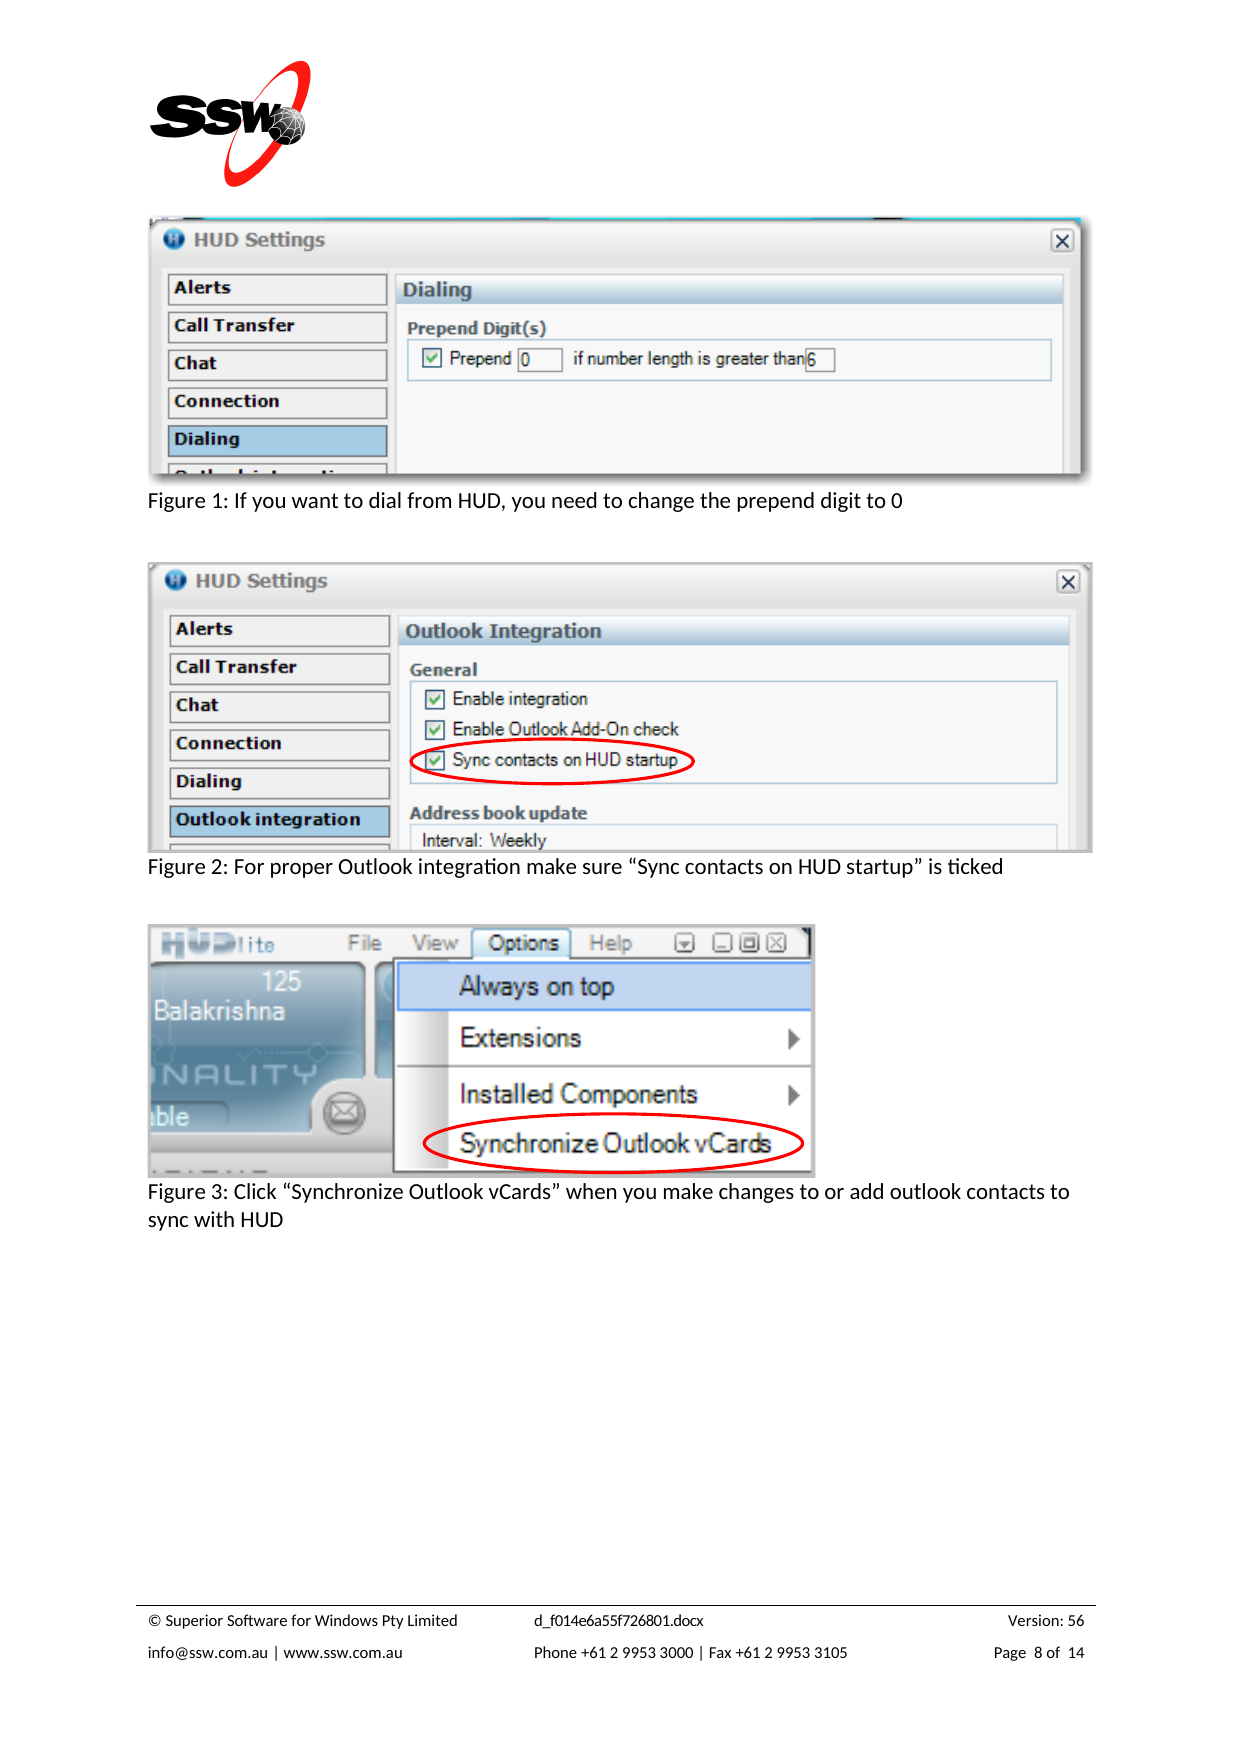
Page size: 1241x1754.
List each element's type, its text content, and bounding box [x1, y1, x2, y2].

picture [147, 562, 1093, 853]
picture [147, 924, 816, 1178]
text Figure 1: If you want to dial from HUD, you need to change the prepend digit to 0 [148, 486, 1092, 514]
picture [147, 59, 312, 188]
picture [147, 215, 1093, 486]
text Figure 2: For proper Outlook integration make sure “Sync contacts on HUD startup” is ticked [148, 853, 1092, 880]
text Figure 3: Click “Synchronize Outlook vCards” when you make changes to or add outlook contacts to sync with HUD [148, 1177, 1092, 1233]
